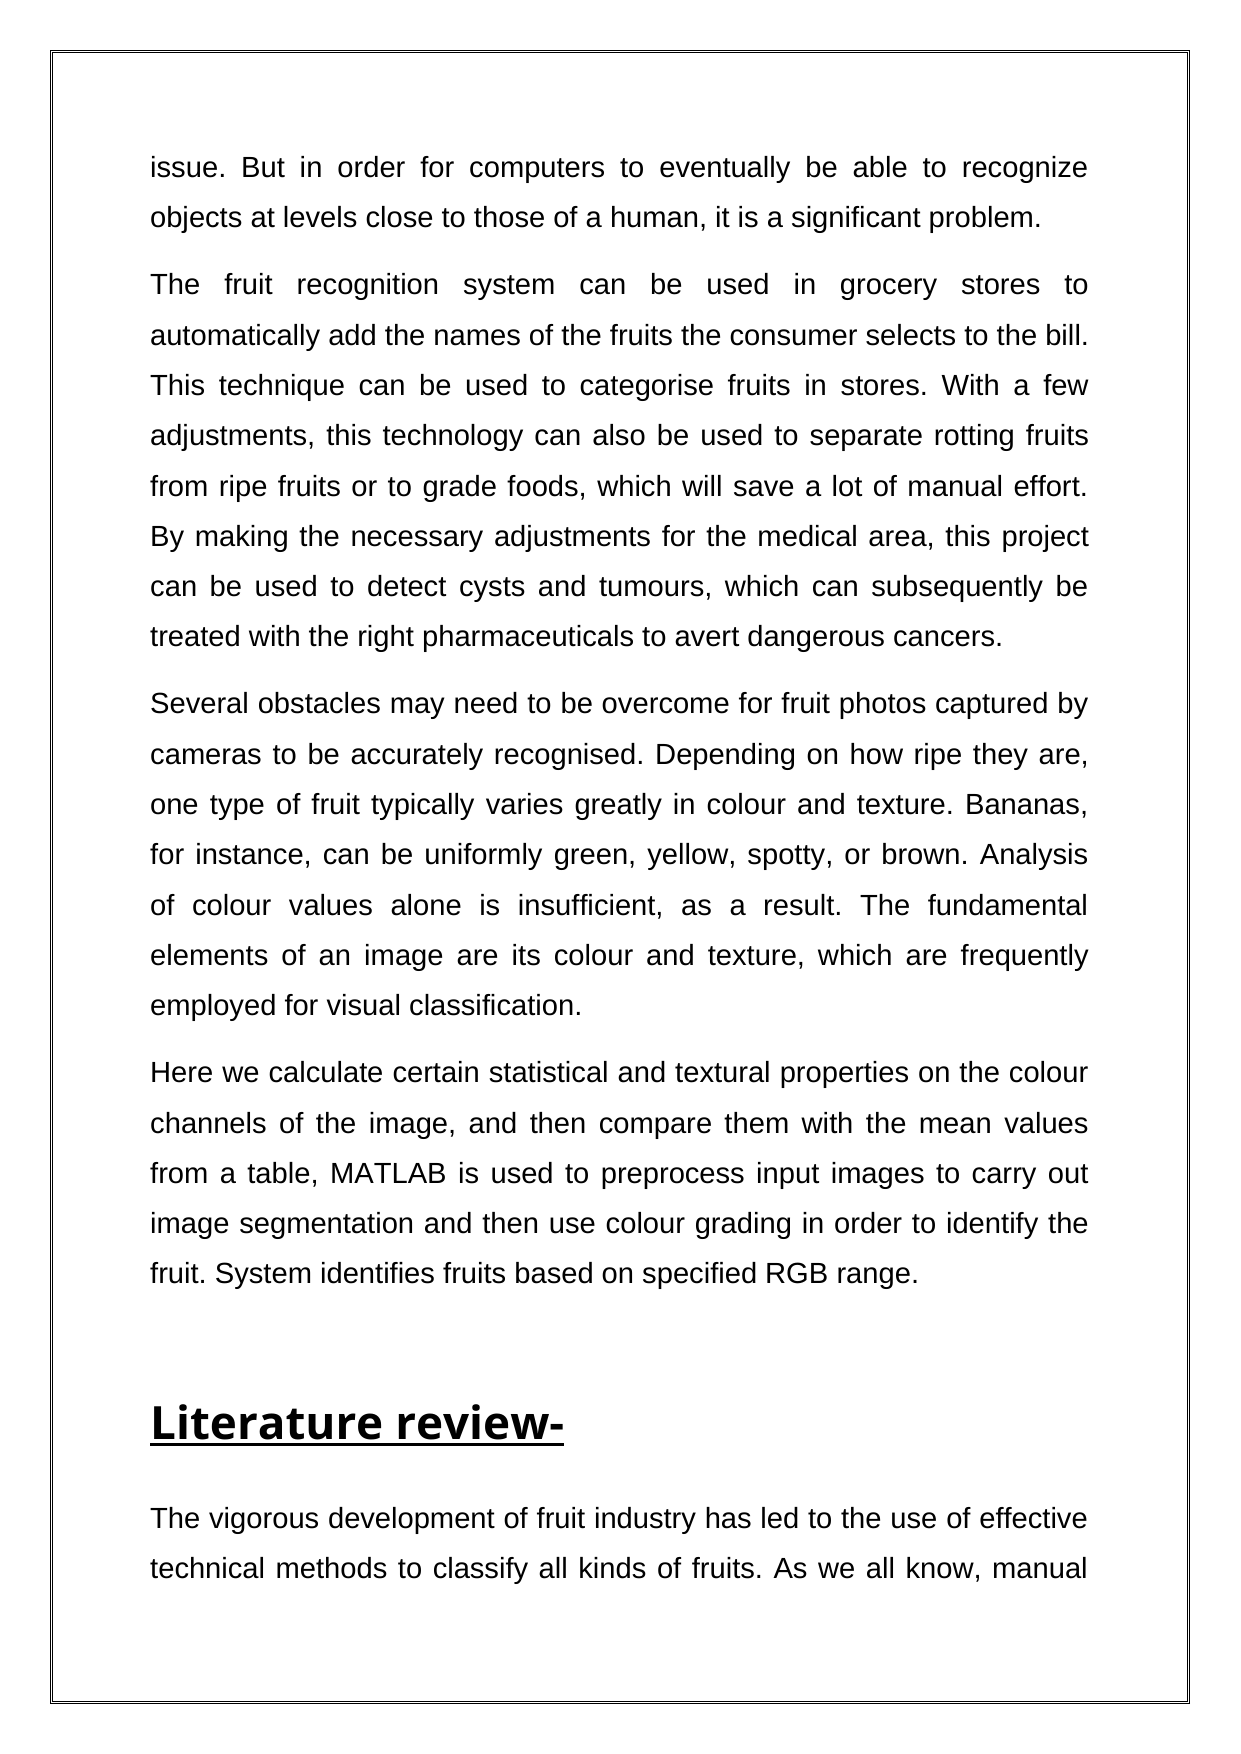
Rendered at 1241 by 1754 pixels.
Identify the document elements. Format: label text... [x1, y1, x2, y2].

text Here we calculate certain statistical and textural properties on the colour channels of the image, and then compare them with the mean values from a table, MATLAB is used to preprocess input images to carry out image segmentation and then use colour grading in order to identify the fruit. System identifies fruits based on specified RGB range. [150, 1055, 1090, 1290]
text Literature review- [150, 1391, 1090, 1453]
text The fruit recognition system can be used in grocery stores to automatically add the names of the fruits the consumer selects to the bill. This technique can be used to categorise fruits in stores. With a few adjustments, this technology can also be used to separate rotting fruits from ripe fruits or to grade foods, which will save a lot of manual effort. By making the necessary adjustments for the medical area, this project can be used to detect cysts and tumours, which can subsequently be treated with the right pharmaceuticals to avert dangerous cancers. [150, 267, 1090, 653]
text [150, 150, 1090, 234]
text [150, 1501, 1090, 1584]
text Several obstacles may need to be overcome for fruit photos captured by cameras to be accurately recognised. Depending on how ripe they are, one type of fruit typically varies greatly in colour and texture. Bananas, for instance, can be uniformly green, yellow, spotty, or brown. Analysis of colour values alone is insufficient, as a result. The fundamental elements of an image are its colour and texture, which are frequently employed for visual classification. [150, 686, 1090, 1022]
